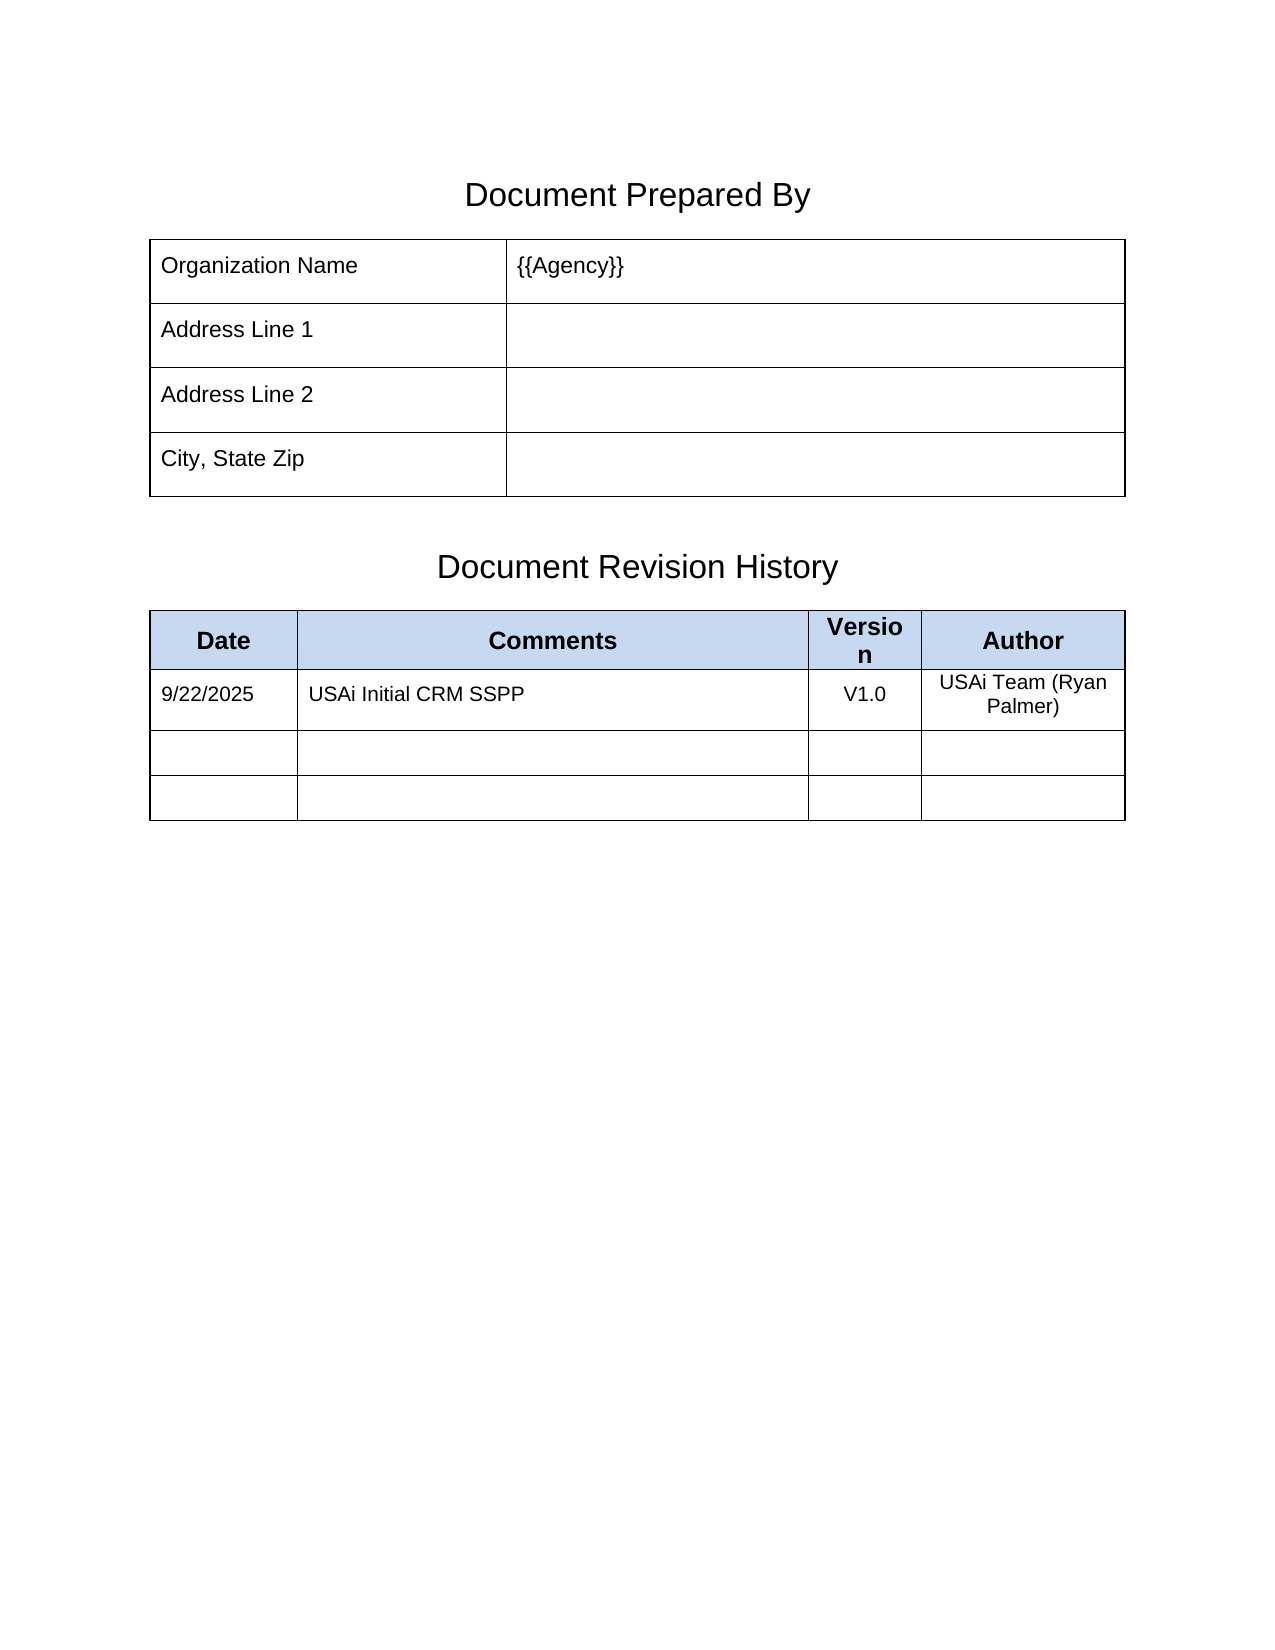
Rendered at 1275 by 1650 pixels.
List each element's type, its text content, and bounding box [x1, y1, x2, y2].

table_cell [507, 433, 1124, 496]
subtitle Document Revision History [150, 547, 1125, 585]
table_cell [809, 776, 921, 820]
subtitle Document Prepared By [150, 175, 1125, 213]
table_header Organization Name [151, 240, 506, 303]
table_cell USAi Team (Ryan Palmer) [922, 670, 1124, 730]
table_cell 9/22/2025 [151, 670, 297, 730]
table_header {{Agency}} [507, 240, 1124, 303]
table_cell [507, 368, 1124, 432]
table_cell [151, 776, 297, 820]
table_cell [151, 731, 297, 775]
table_header Author [922, 611, 1124, 669]
table_cell [922, 776, 1124, 820]
table_cell [507, 304, 1124, 367]
table_cell Address Line 1 [151, 304, 506, 367]
table_cell USAi Initial CRM SSPP [298, 670, 808, 730]
table_header Version [809, 611, 921, 669]
table_cell City, State Zip [151, 433, 506, 496]
table_cell V1.0 [809, 670, 921, 730]
table_cell [809, 731, 921, 775]
table_cell [298, 776, 808, 820]
table_cell Address Line 2 [151, 368, 506, 432]
table_header Comments [298, 611, 808, 669]
table_cell [298, 731, 808, 775]
table_cell [922, 731, 1124, 775]
table_header Date [151, 611, 297, 669]
